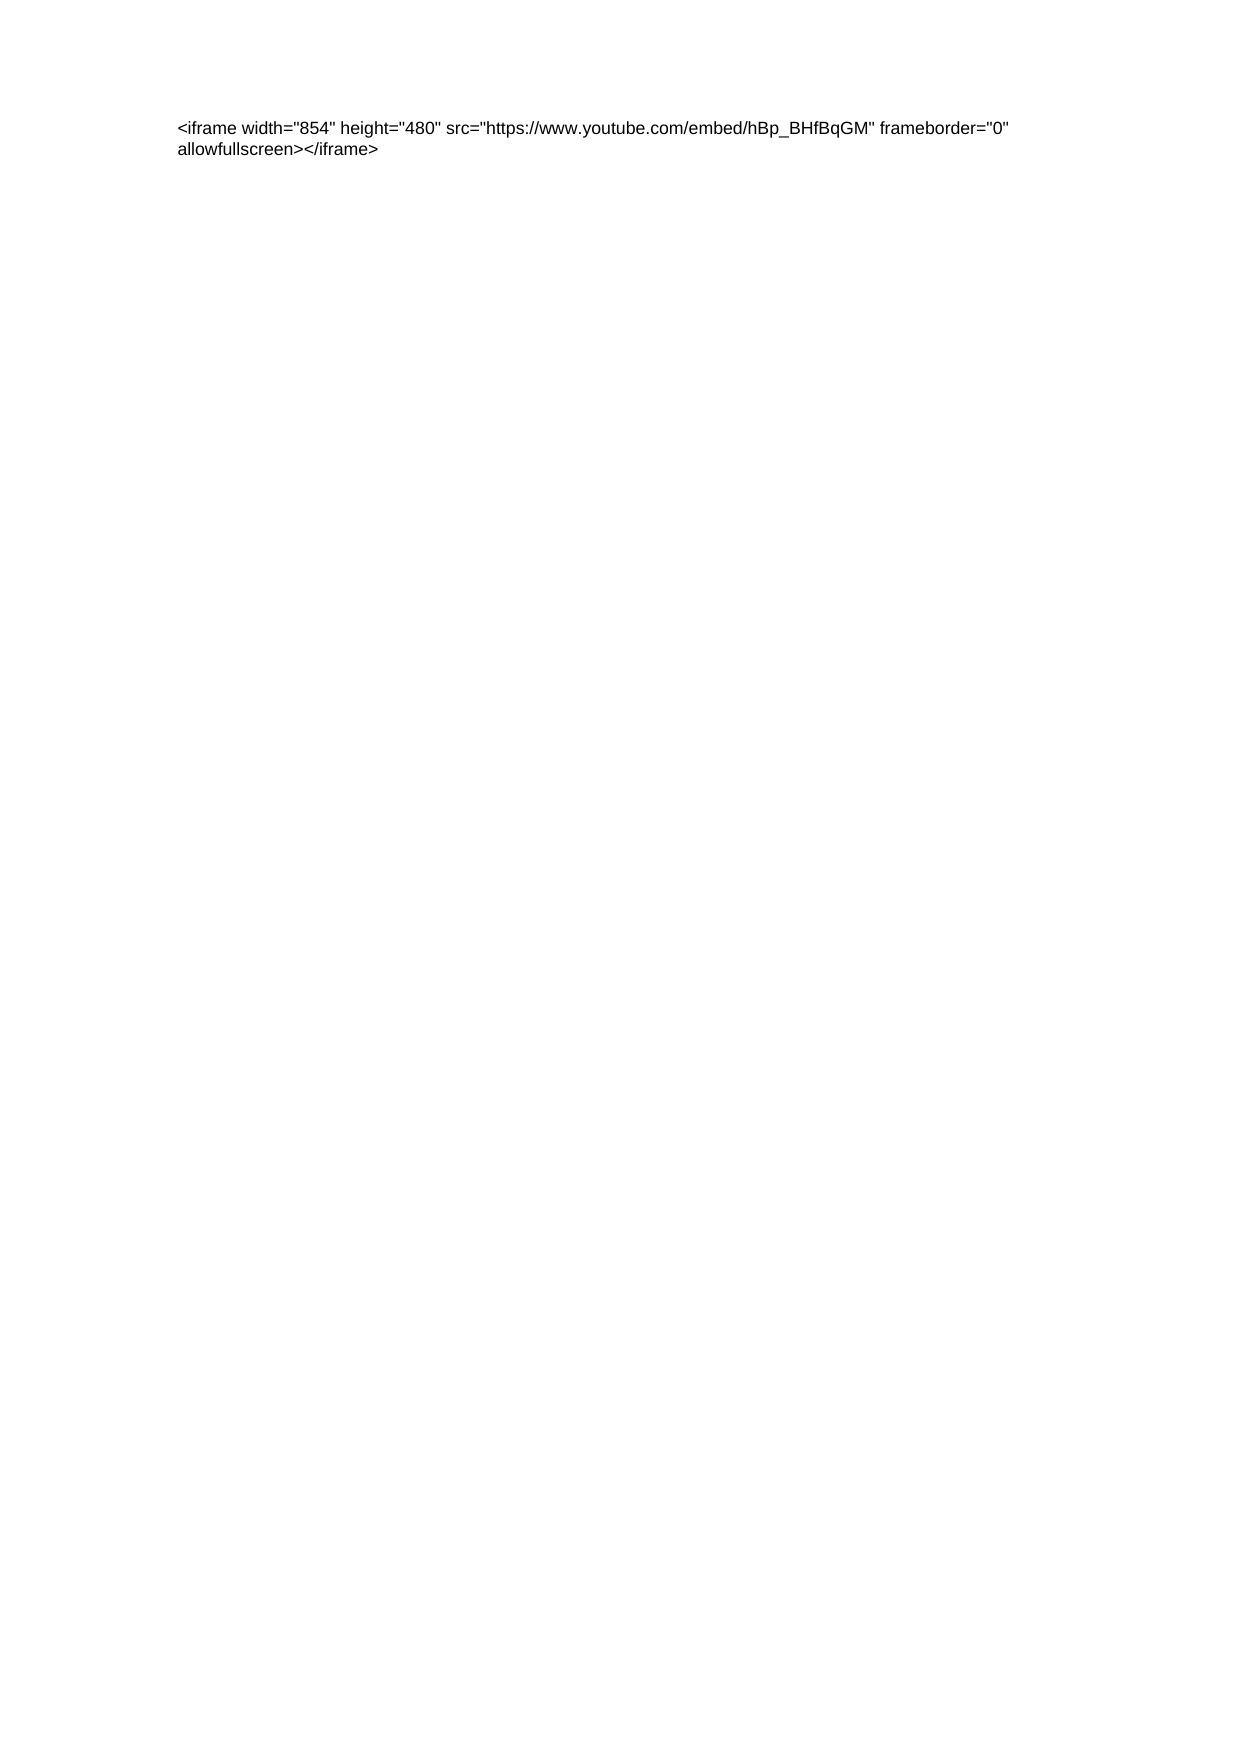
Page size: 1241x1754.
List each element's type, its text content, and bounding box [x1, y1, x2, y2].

text <iframe width="854" height="480" src="https://www.youtube.com/embed/hBp_BHfBqGM" frameborder="0" allowfullscreen></iframe> [177, 118, 1152, 159]
